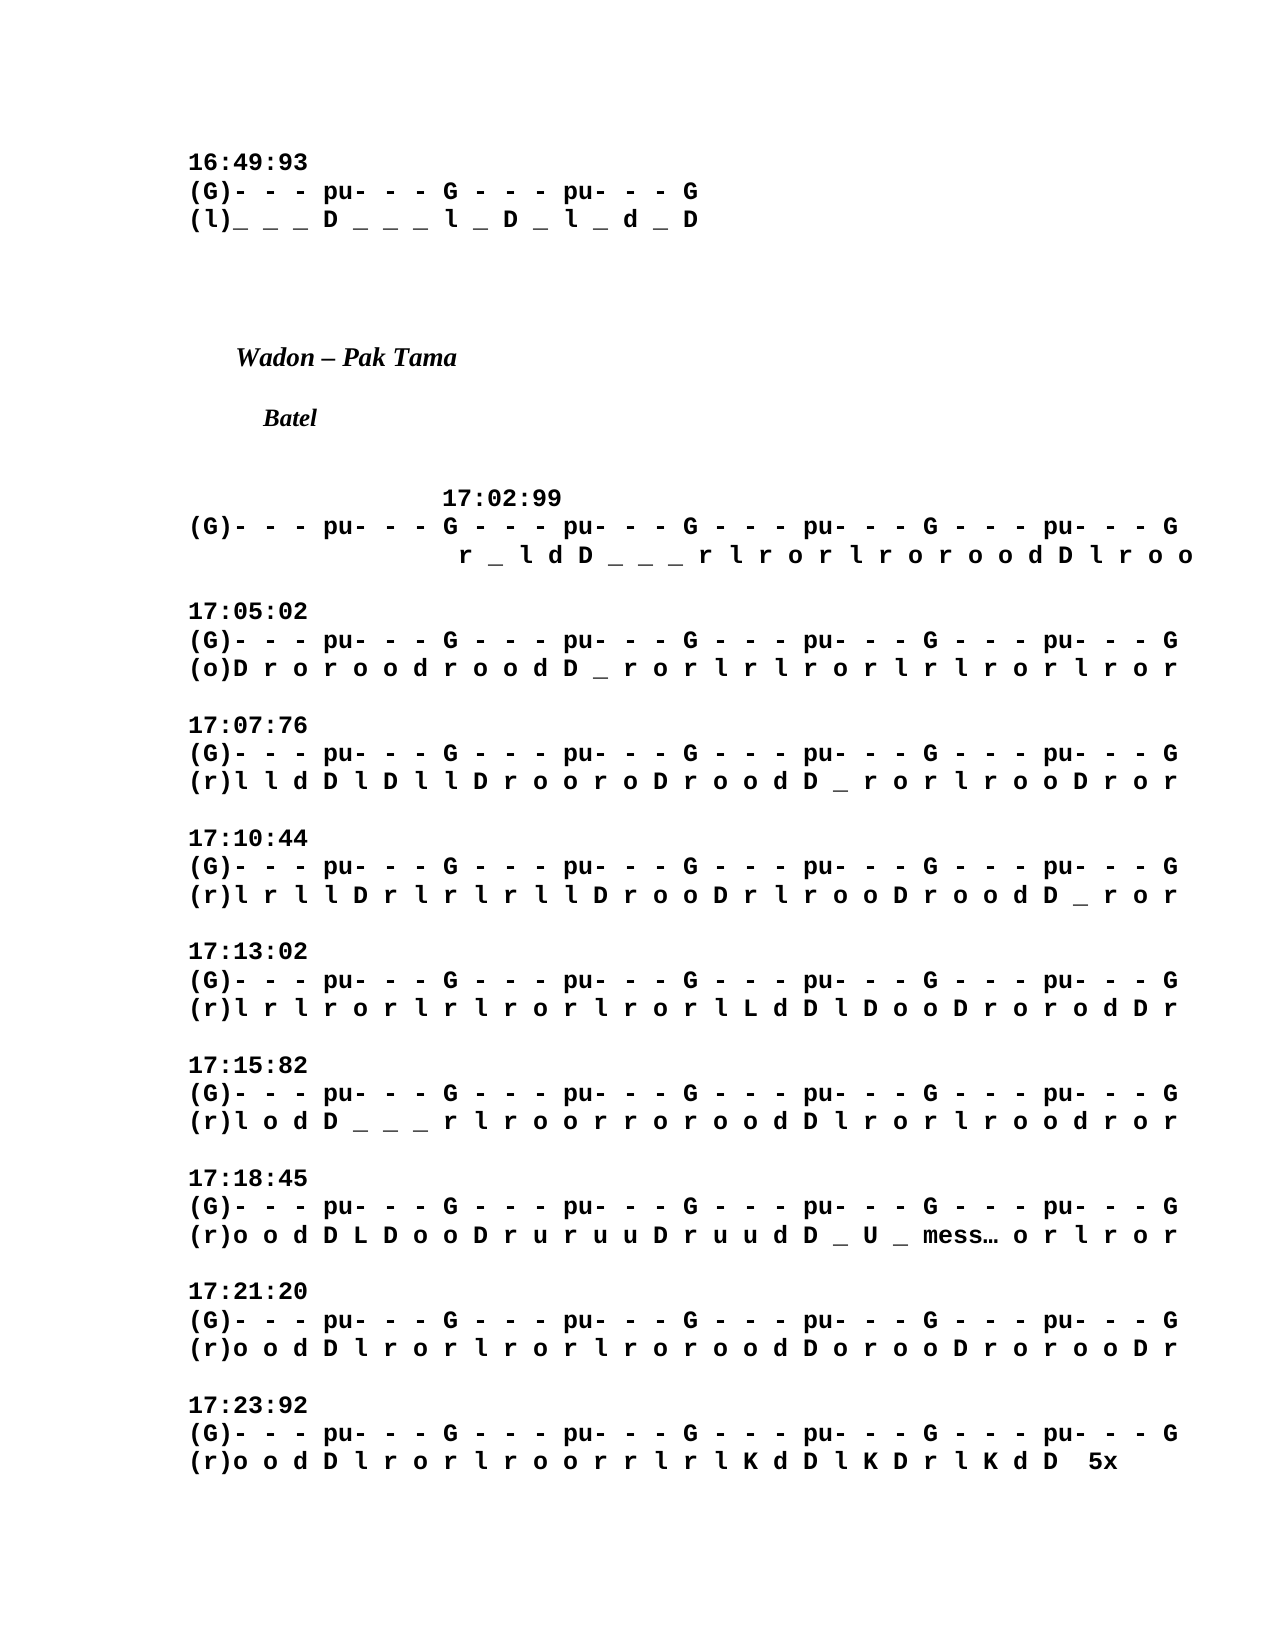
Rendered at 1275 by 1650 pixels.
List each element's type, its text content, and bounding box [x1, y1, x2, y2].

subtitle Batel [188, 403, 1152, 432]
text 17:05:02 [188, 599, 1212, 627]
text (r)l r l r o r l r l r o r l r o r l L d D l D o o D r o r o d D r [188, 996, 1212, 1024]
text 17:13:02 [188, 939, 1212, 967]
text (r)o o d D l r o r l r o r l r o r o o d D o r o o D r o r o o D r [188, 1336, 1212, 1364]
text 17:10:44 [188, 826, 1212, 854]
text 17:18:45 [188, 1166, 1212, 1194]
text (G)- - - pu- - - G - - - pu- - - G - - - pu- - - G - - - pu- - - G [188, 627, 1212, 656]
text (G)- - - pu- - - G - - - pu- - - G - - - pu- - - G - - - pu- - - G [188, 1081, 1212, 1109]
text (G)- - - pu- - - G - - - pu- - - G - - - pu- - - G - - - pu- - - G [188, 741, 1212, 769]
text 16:49:93 [188, 150, 1241, 178]
text (r)o o d D L D o o D r u r u u D r u u d D _ U _ mess… o r l r o r [188, 1222, 1212, 1251]
text (G)- - - pu- - - G - - - pu- - - G [188, 178, 1241, 207]
text (G)- - - pu- - - G - - - pu- - - G - - - pu- - - G - - - pu- - - G [188, 514, 1212, 542]
text (G)- - - pu- - - G - - - pu- - - G - - - pu- - - G - - - pu- - - G [188, 1194, 1212, 1222]
text (r)l o d D _ _ _ r l r o o r r o r o o d D l r o r l r o o d r o r [188, 1109, 1212, 1137]
text 17:15:82 [188, 1052, 1212, 1081]
text (o)D r o r o o d r o o d D _ r o r l r l r o r l r l r o r l r o r [188, 656, 1212, 684]
text (r)l r l l D r l r l r l l D r o o D r l r o o D r o o d D _ r o r [188, 882, 1212, 911]
text 17:02:99 [188, 486, 1212, 514]
text 17:07:76 [188, 712, 1212, 741]
text (G)- - - pu- - - G - - - pu- - - G - - - pu- - - G - - - pu- - - G [188, 967, 1212, 996]
text (l)_ _ _ D _ _ _ l _ D _ l _ d _ D [188, 207, 1241, 235]
text (G)- - - pu- - - G - - - pu- - - G - - - pu- - - G - - - pu- - - G [188, 1307, 1212, 1336]
text (r)l l d D l D l l D r o o r o D r o o d D _ r o r l r o o D r o r [188, 769, 1212, 797]
text r _ l d D _ _ _ r l r o r l r o r o o d D l r o o [188, 542, 1212, 571]
text (G)- - - pu- - - G - - - pu- - - G - - - pu- - - G - - - pu- - - G [188, 854, 1212, 882]
text (r)o o d D l r o r l r o o r r l r l K d D l K D r l K d D 5x [188, 1449, 1212, 1477]
text 17:23:92 [188, 1392, 1212, 1421]
text 17:21:20 [188, 1279, 1212, 1307]
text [188, 1421, 1212, 1449]
subtitle Wadon – Pak Tama [235, 341, 1152, 372]
